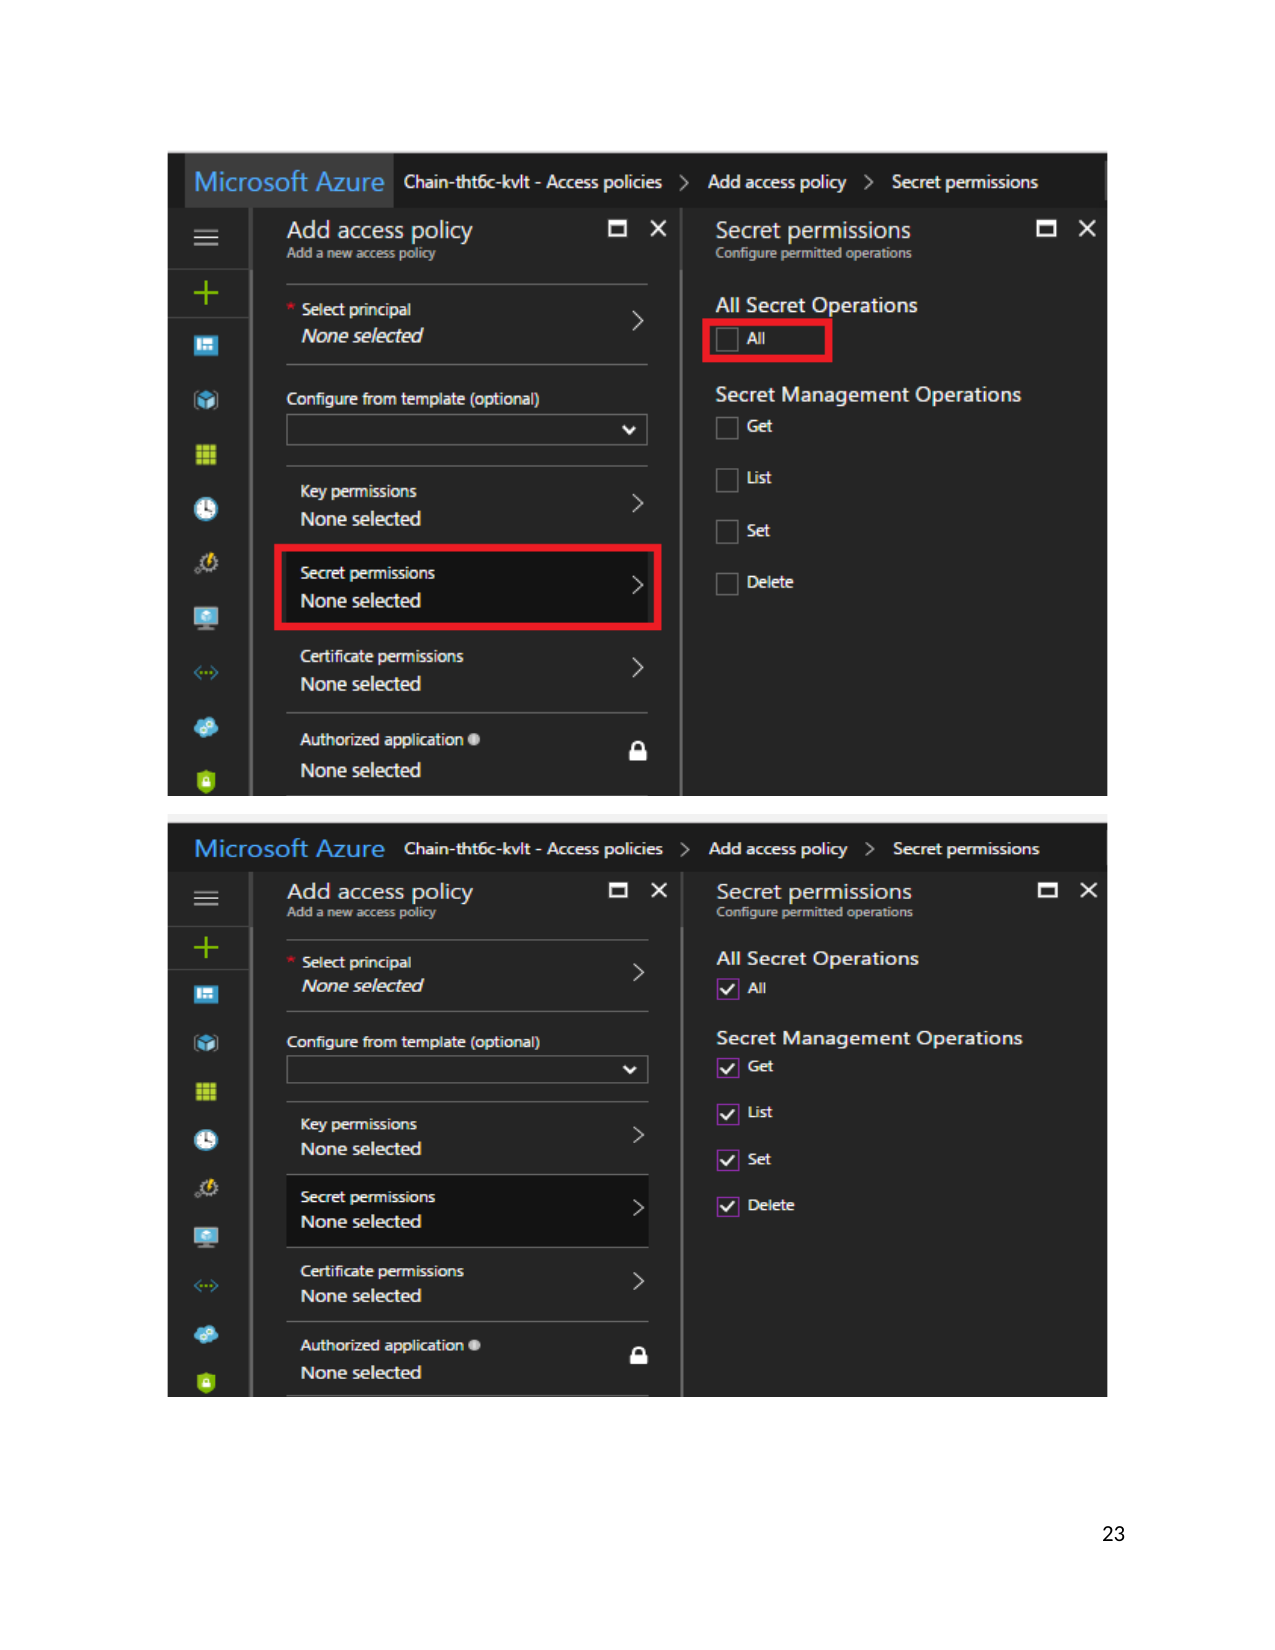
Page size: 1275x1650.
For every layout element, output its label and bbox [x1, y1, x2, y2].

picture [167, 814, 1108, 1397]
picture [167, 150, 1108, 796]
